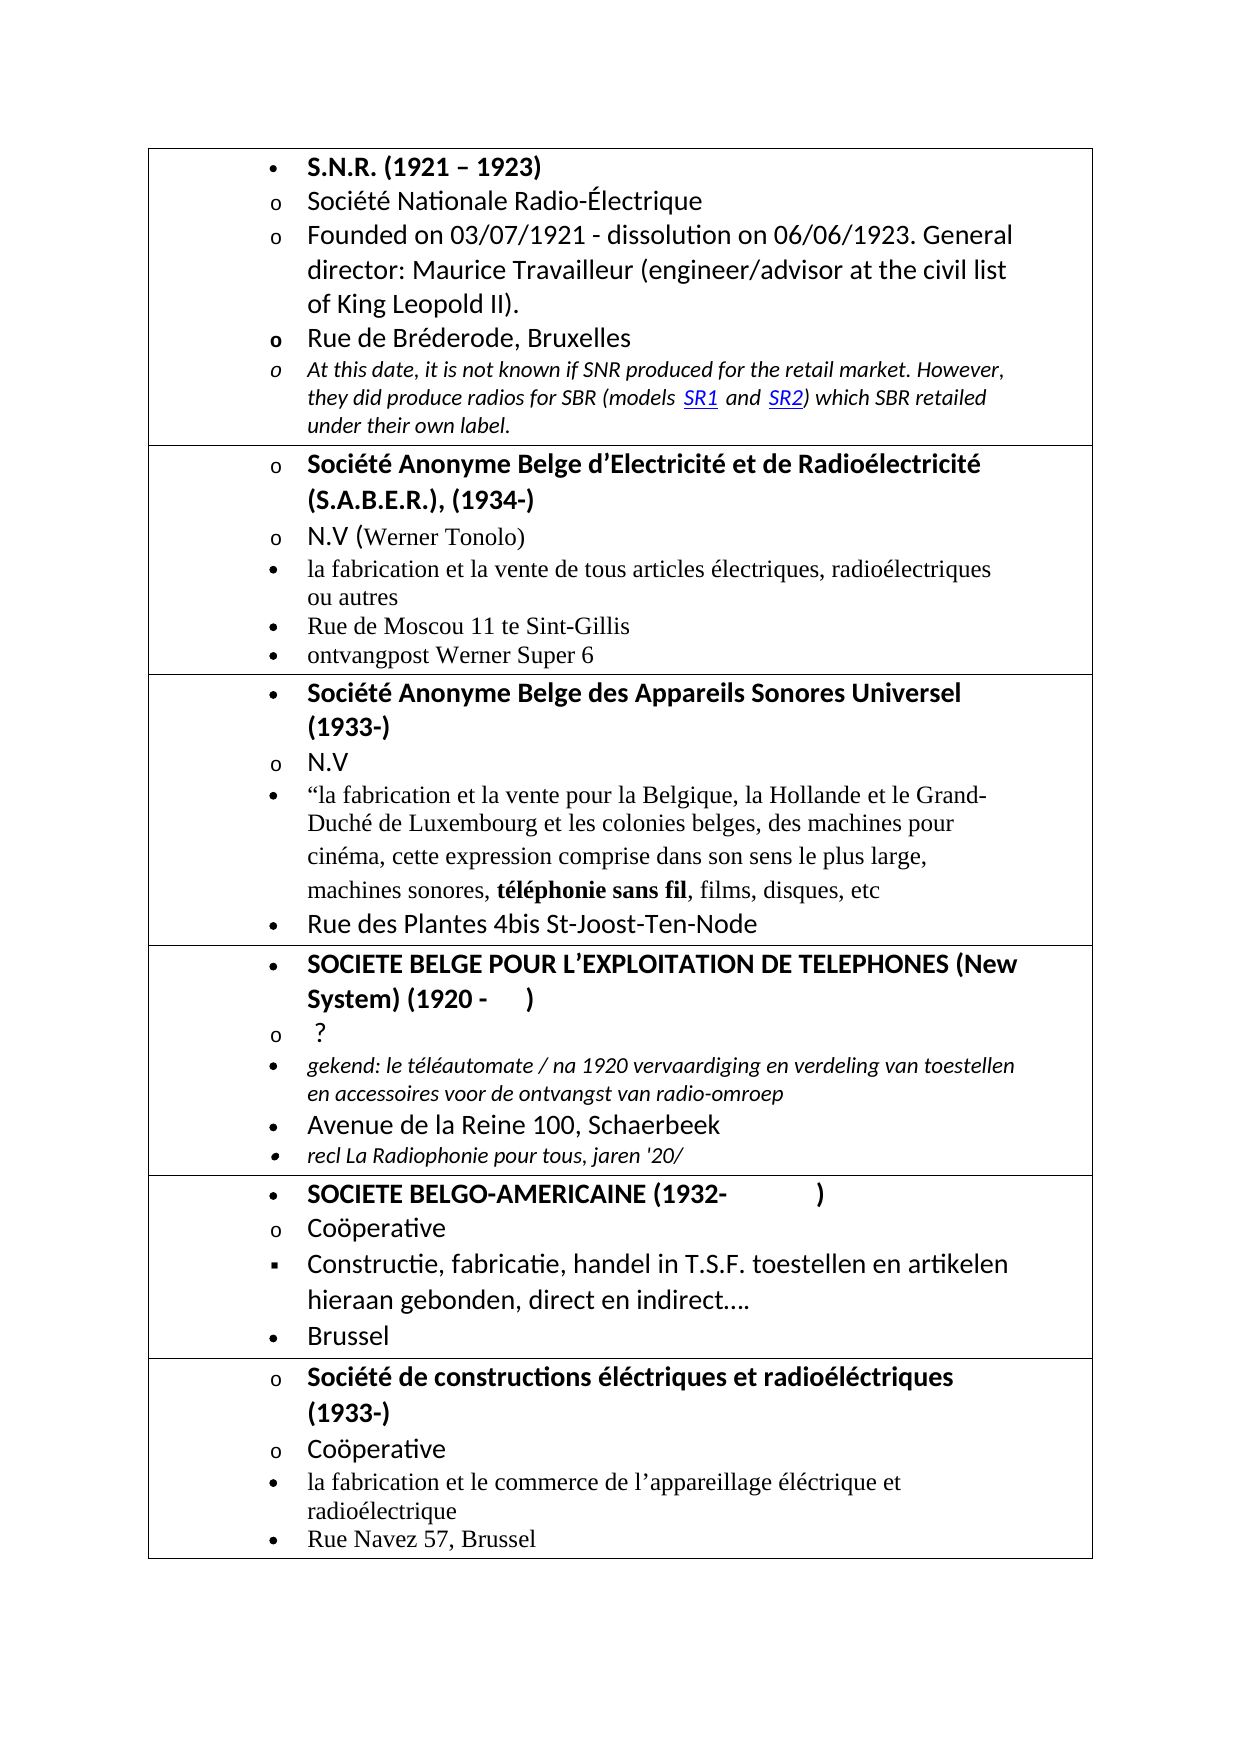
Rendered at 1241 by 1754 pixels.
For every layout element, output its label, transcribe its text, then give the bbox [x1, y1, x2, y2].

table_cell SOCIETE BELGO-AMERICAINE (1932- ) Coöperative Constructie, fabricatie, handel in T.S.F. toestellen en artikelen hieraan gebonden, direct en indirect…. Brussel [149, 1176, 1092, 1358]
table_cell S.N.R. (1921 – 1923) Société Nationale Radio-Électrique Founded on 03/07/1921 - dissolution on 06/06/1923. General director: Maurice Travailleur (engineer/advisor at the civil list of King Leopold II). Rue de Bréderode, Bruxelles At this date, it is not known if SNR produced for the retail market. However, they did produce radios for SBR (models SR1 and SR2) which SBR retailed under their own label. [149, 149, 1092, 444]
table_cell SOCIETE BELGE POUR L’EXPLOITATION DE TELEPHONES (New System) (1920 - ) ? gekend: le téléautomate / na 1920 vervaardiging en verdeling van toestellen en accessoires voor de ontvangst van radio-omroep Avenue de 100, Schaerbeek recl pour tous, jaren '20/ [149, 946, 1092, 1175]
table_cell Société de constructions éléctriques et radioéléctriques (1933-) Coöperative la fabrication et le commerce de l’appareillage éléctrique et radioélectrique Rue Navez 57, Brussel [149, 1359, 1092, 1558]
table_cell Société Anonyme Belge d’Electricité et de Radioélectricité (S.A.B.E.R.), (1934-) N.V (Werner Tonolo) la fabrication et la vente de tous articles électriques, radioélectriques ou autres Rue de Moscou 11 te Sint-Gillis ontvangpost Werner Super 6 [149, 446, 1092, 674]
table_cell Société Anonyme Belge des Appareils Sonores Universel (1933-) N.V “la fabrication et la vente pour la Belgique, la Hollande et le Grand-Duché de Luxembourg et les colonies belges, des machines pour cinéma, cette expression comprise dans son sens le plus large, machines sonores, téléphonie sans fil, films, disques, etc Rue des Plantes 4bis St-Joost-Ten-Node [149, 675, 1092, 945]
